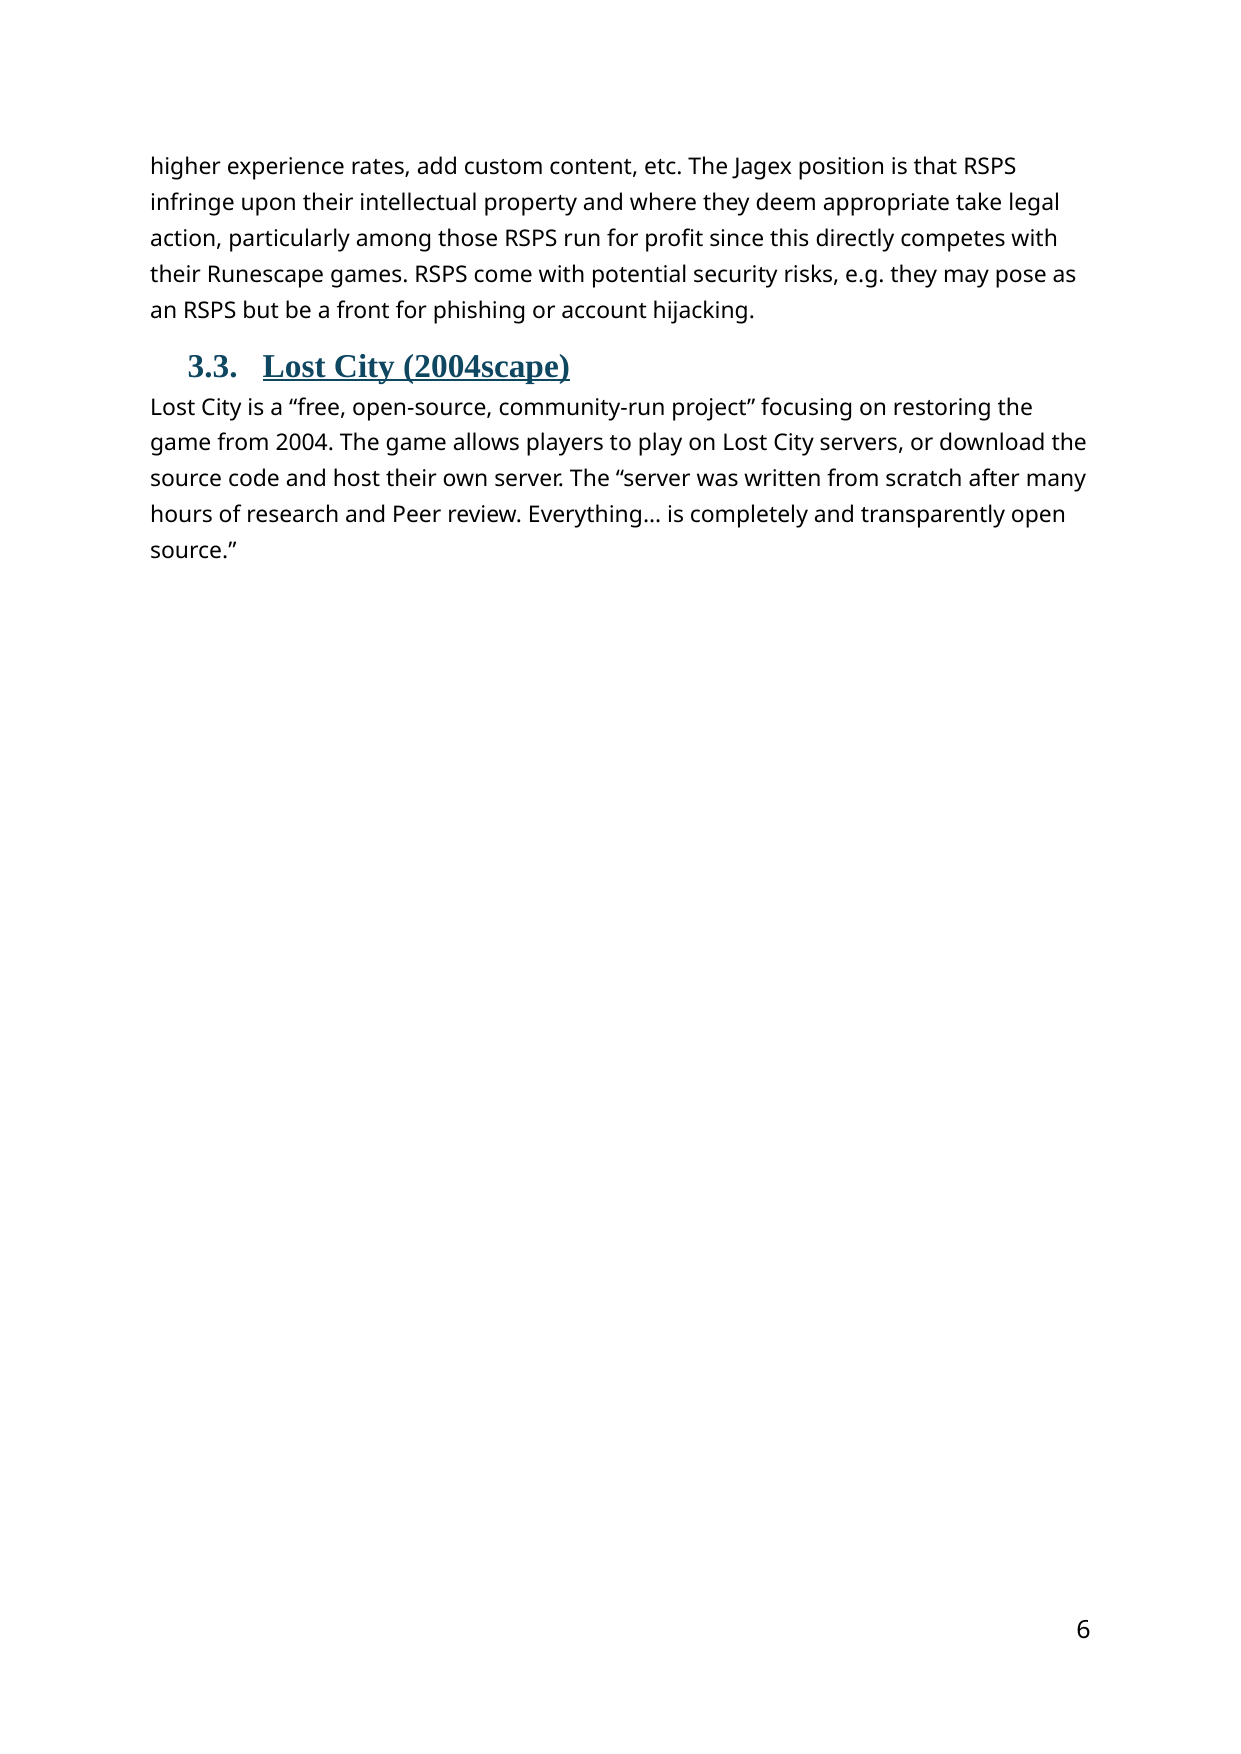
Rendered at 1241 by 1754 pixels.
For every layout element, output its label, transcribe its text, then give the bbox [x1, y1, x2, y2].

list Lost City (2004scape) [187, 346, 1090, 385]
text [150, 150, 1090, 325]
text Lost City is a “free, open-source, community-run project” focusing on restoring the game from 2004. The game allows players to play on Lost City servers, or download the source code and host their own server. The “server was written from scratch after many hours of research and Peer review. Everything… is completely and transparently open source.” [150, 390, 1090, 565]
